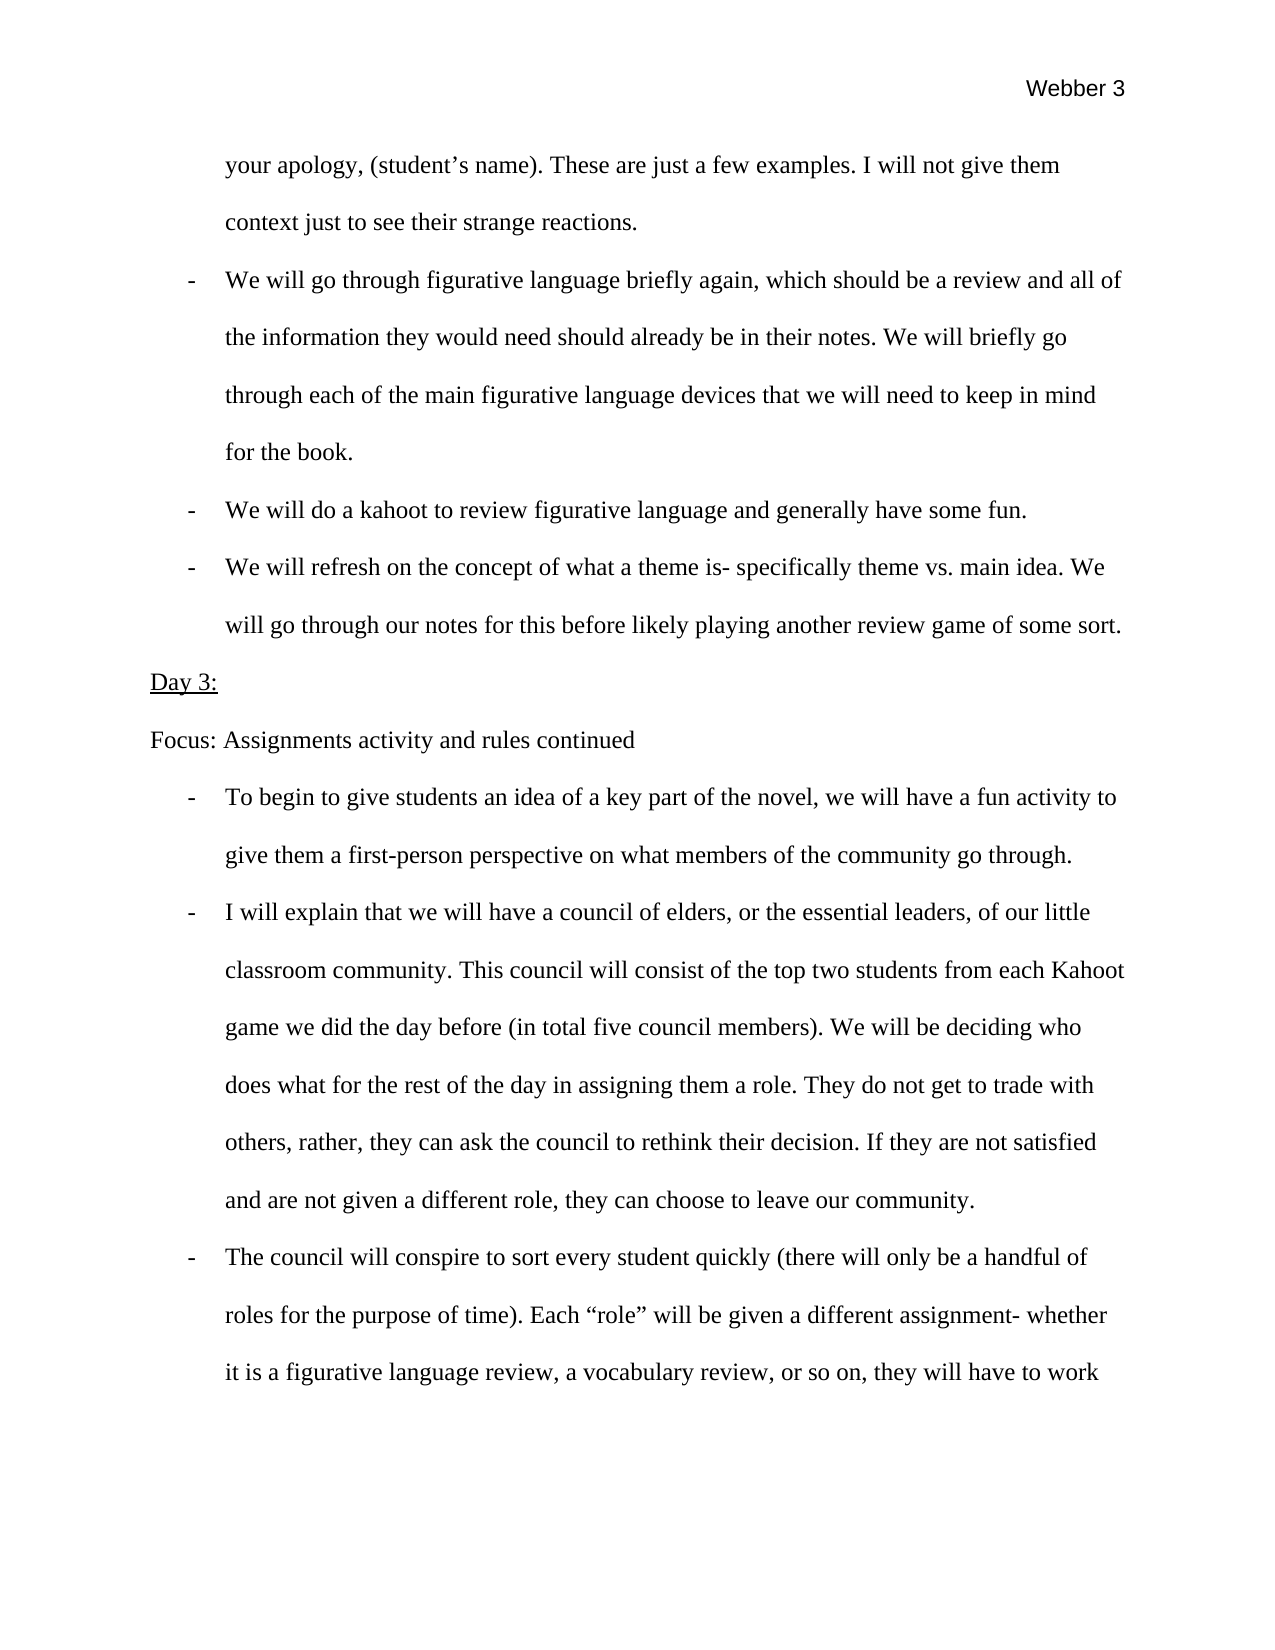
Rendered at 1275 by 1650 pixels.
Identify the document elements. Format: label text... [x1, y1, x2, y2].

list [187, 1242, 1125, 1386]
list We will go through figurative language briefly again, which should be a review and all of the information they would need should already be in their notes. We will briefly go through each of the main figurative language devices that we will need to keep in mind for the book. [187, 265, 1125, 466]
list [187, 150, 1125, 236]
list I will explain that we will have a council of elders, or the essential leaders, of our little classroom community. This council will consist of the top two students from each Kahoot game we did the day before (in total five council members). We will be deciding who does what for the rest of the day in assigning them a role. They do not get to trade with others, rather, they can ask the council to rethink their decision. If they are not satisfied and are not given a different role, they can choose to leave our community. [187, 897, 1125, 1214]
list We will do a kahoot to review figurative language and generally have some fun. [187, 495, 1125, 524]
list To begin to give students an idea of a key part of the novel, we will have a fun activity to give them a first-person perspective on what members of the community go through. [187, 782, 1125, 869]
text Day 3: [150, 667, 1125, 696]
text Focus: Assignments activity and rules continued [150, 725, 1125, 754]
list We will refresh on the concept of what a theme is- specifically theme vs. main idea. We will go through our notes for this before likely playing another review game of some sort. [187, 552, 1125, 639]
